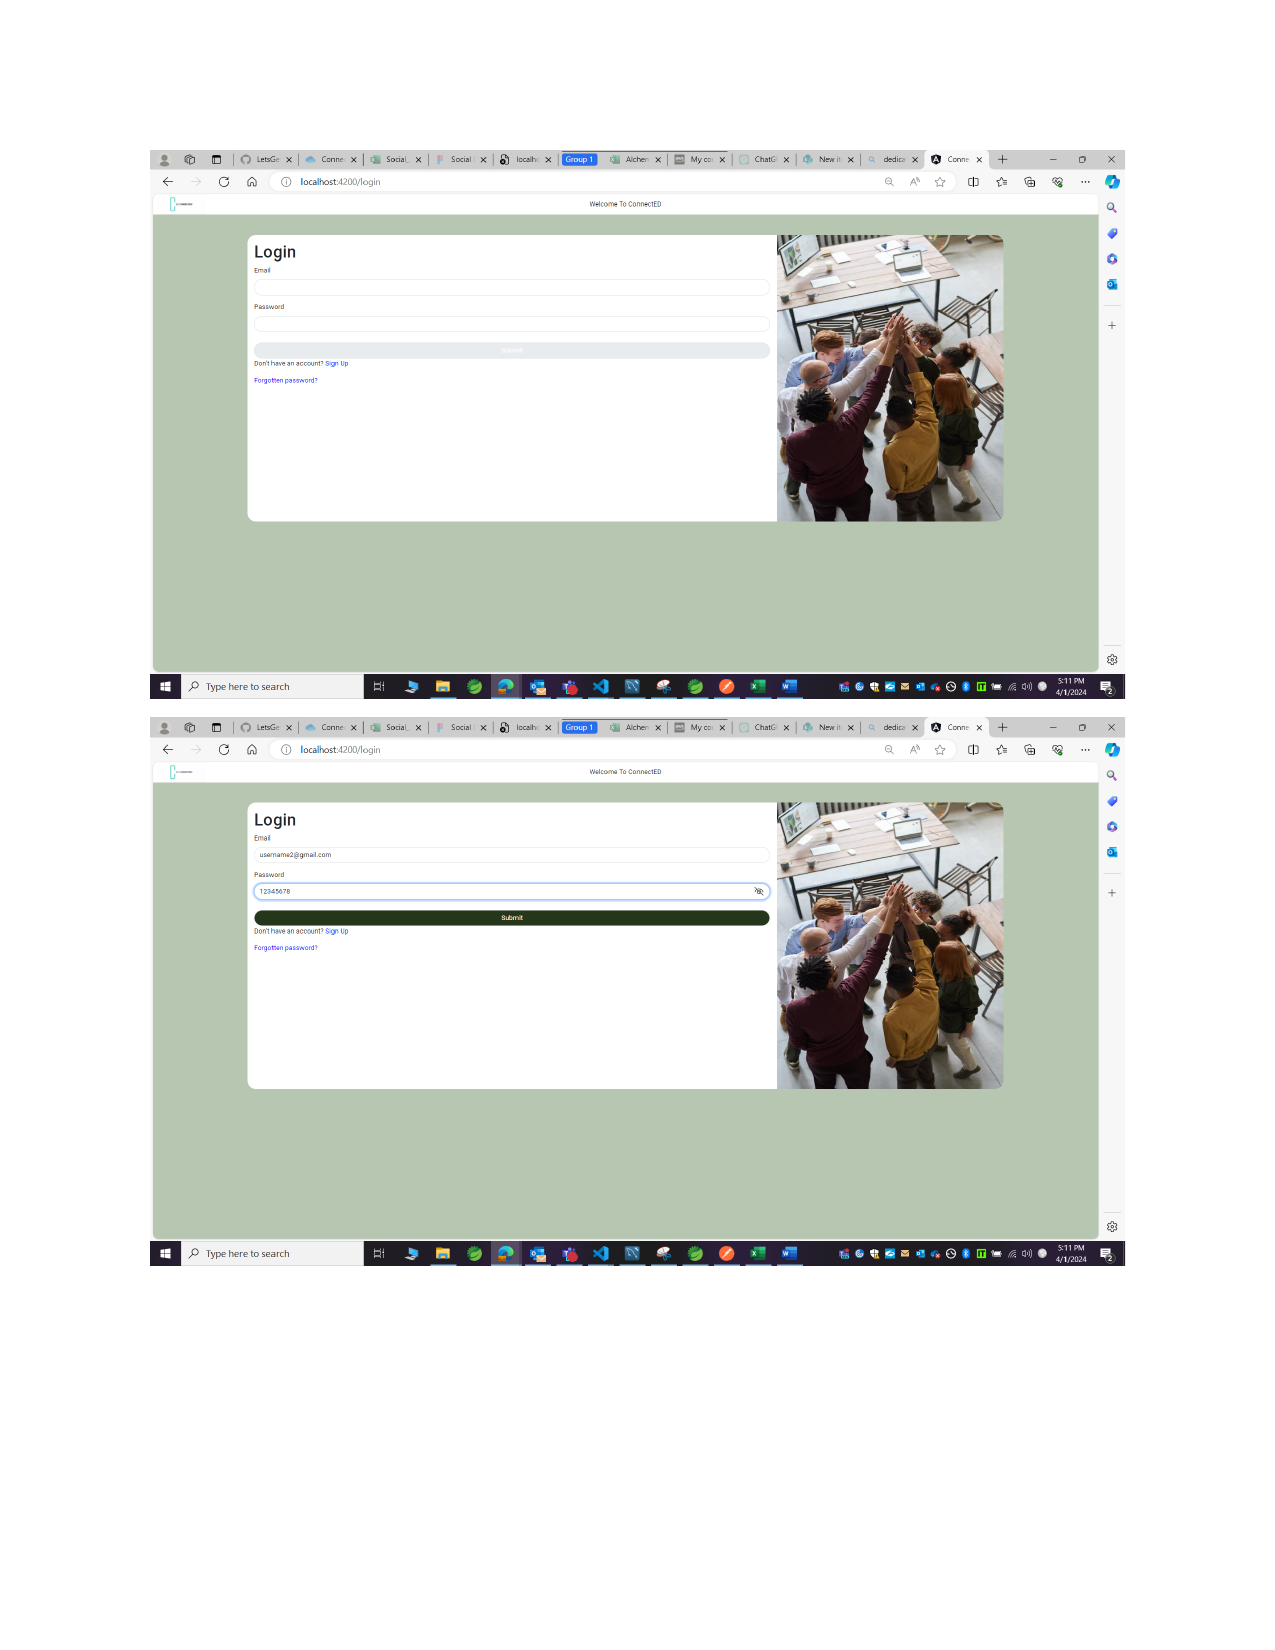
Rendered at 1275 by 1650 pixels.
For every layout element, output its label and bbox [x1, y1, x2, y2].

picture [150, 150, 1125, 699]
picture [150, 717, 1125, 1266]
